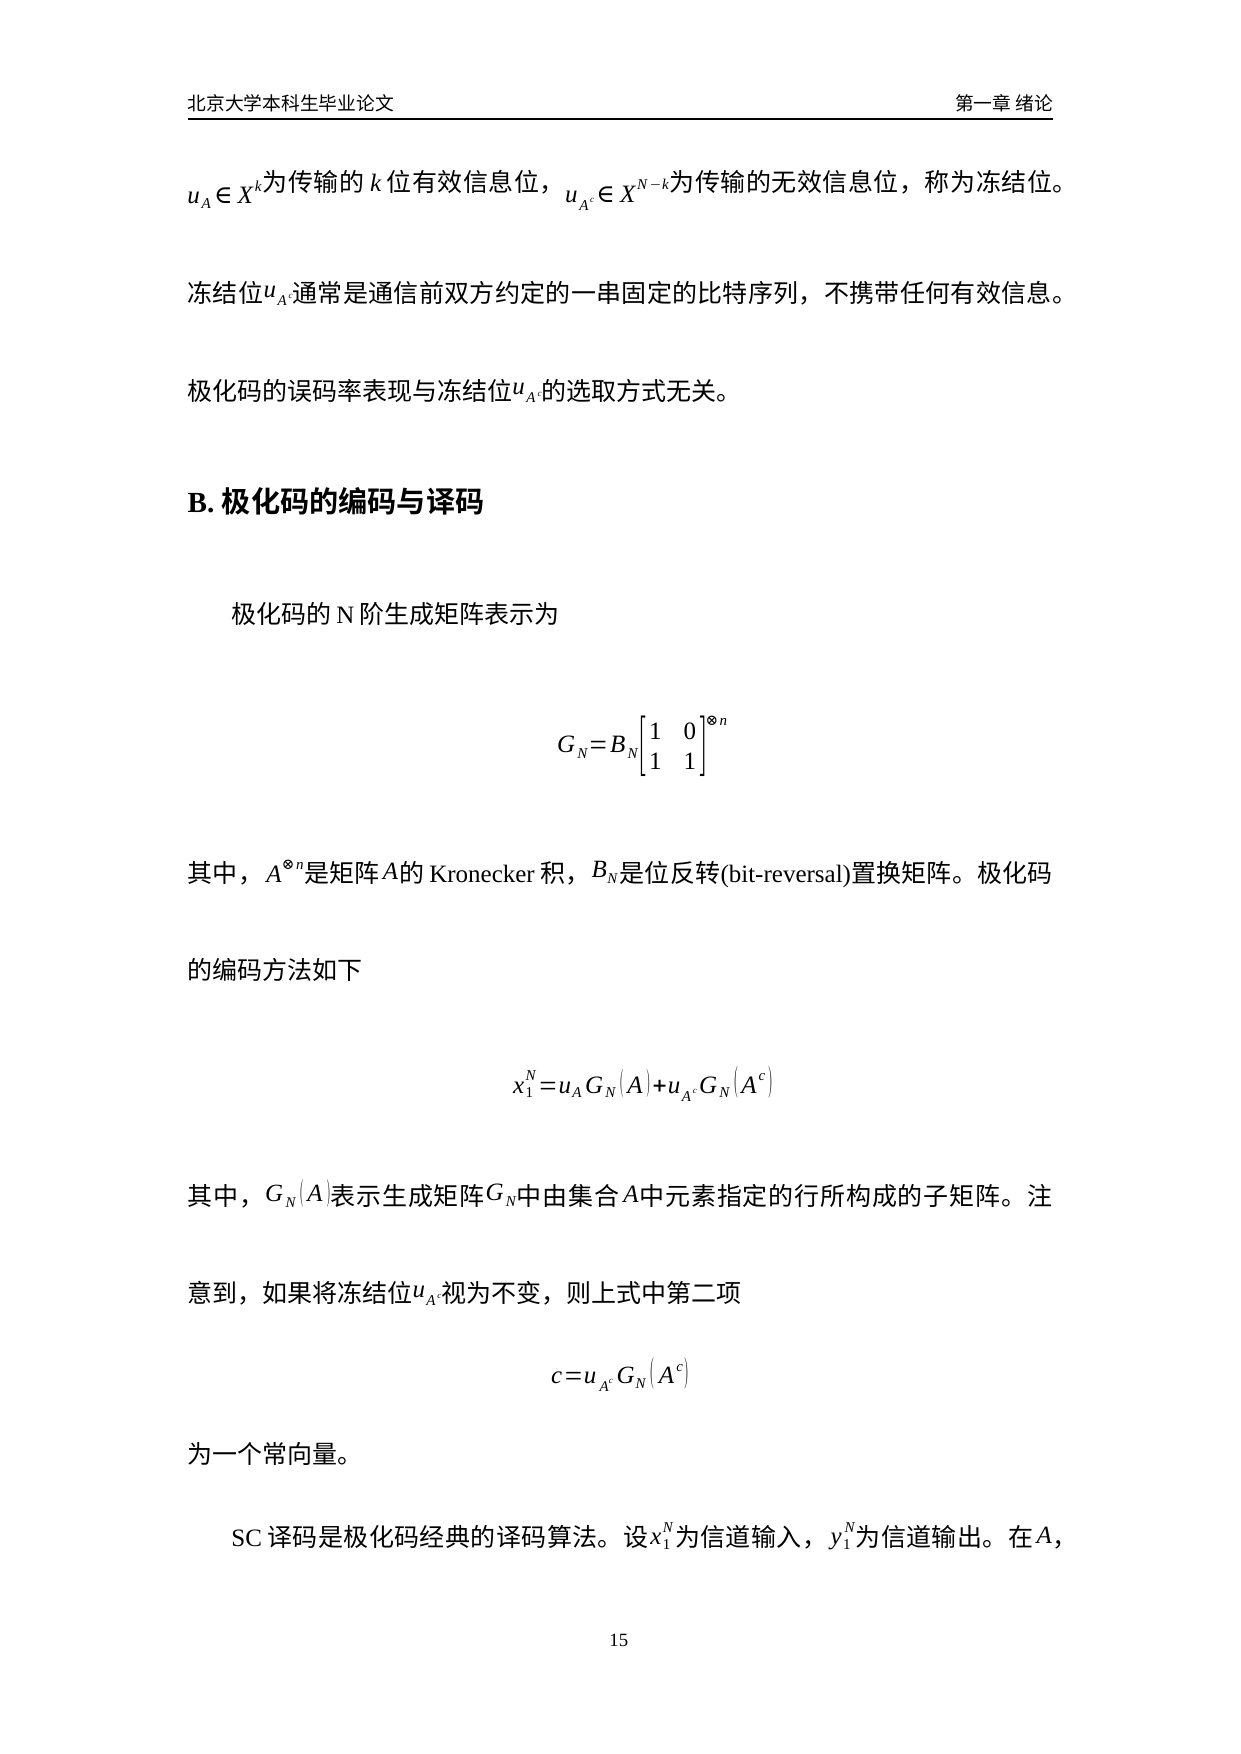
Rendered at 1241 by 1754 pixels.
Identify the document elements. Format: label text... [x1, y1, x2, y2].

text 为一个常向量。 [187, 1420, 1053, 1485]
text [187, 162, 1053, 422]
text 其中，表示生成矩阵中由集合中元素指定的行所构成的子矩阵。注意到，如果将冻结位视为不变，则上式中第二项 [187, 1162, 1053, 1324]
text 极化码的N阶生成矩阵表示为 [187, 580, 1053, 645]
text 其中，是矩阵的Kronecker积，是位反转(bit-reversal)置换矩阵。极化码的编码方法如下 [187, 839, 1053, 1001]
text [187, 1503, 1053, 1568]
subtitle B. 极化码的编码与译码 [187, 467, 1053, 532]
